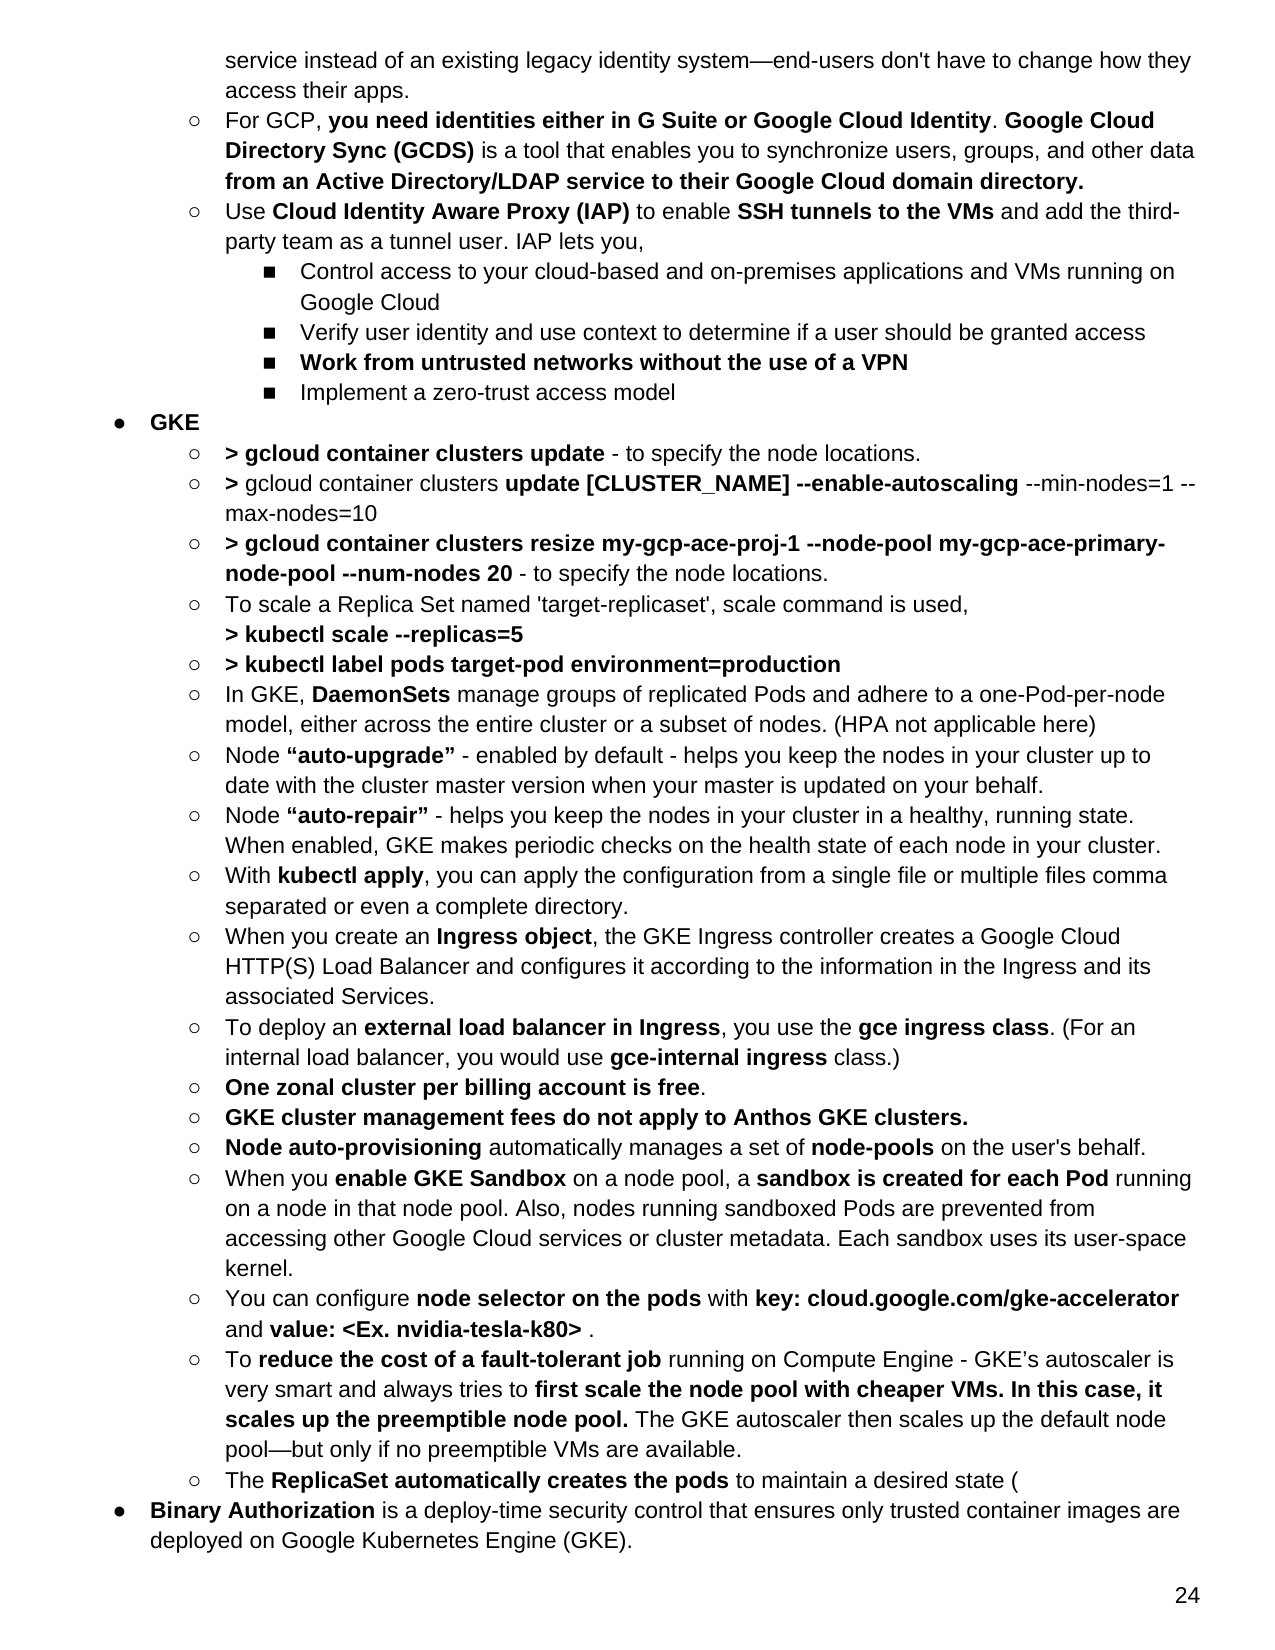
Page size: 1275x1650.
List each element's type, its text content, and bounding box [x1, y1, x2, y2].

list > gcloud container clusters update - to specify the node locations. [187, 439, 1200, 466]
list Node “auto-upgrade” - enabled by default - helps you keep the nodes in your cluster up to date with the cluster master version when your master is updated on your behalf. [187, 742, 1200, 798]
list > gcloud container clusters resize my-gcp-ace-proj-1 --node-pool my-gcp-ace-primary-node-pool --num-nodes 20 - to specify the node locations. [187, 530, 1200, 587]
list Use Cloud Identity Aware Proxy (IAP) to enable SSH tunnels to the VMs and add the third-party team as a tunnel user. IAP lets you, [187, 198, 1200, 254]
list Implement a zero-trust access model [262, 379, 1200, 406]
list Control access to your cloud-based and on-premises applications and VMs running on Google Cloud [262, 258, 1200, 315]
list Node “auto-repair” - helps you keep the nodes in your cluster in a healthy, running state. When enabled, GKE makes periodic checks on the health state of each node in your cluster. [187, 802, 1200, 859]
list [187, 47, 1200, 103]
list Work from untrusted networks without the use of a VPN [262, 349, 1200, 375]
list To deploy an external load balancer in Ingress, you use the gce ingress class. (For an internal load balancer, you would use gce-internal ingress class.) [187, 1013, 1200, 1070]
list You can configure node selector on the pods with key: cloud.google.com/gke-accelerator and value: <Ex. nvidia-tesla-k80> . [187, 1285, 1200, 1342]
list Node auto-provisioning automatically manages a set of node-pools on the user's behalf. [187, 1134, 1200, 1161]
list For GCP, you need identities either in G Suite or Google Cloud Identity. Google Cloud Directory Sync (GCDS) is a tool that enables you to synchronize users, groups, and other data from an Active Directory/LDAP service to their Google Cloud domain directory. [187, 107, 1200, 194]
list When you create an Ingress object, the GKE Ingress controller creates a Google Cloud HTTP(S) Load Balancer and configures it according to the information in the Ingress and its associated Services. [187, 923, 1200, 1010]
list > gcloud container clusters update [CLUSTER_NAME] --enable-autoscaling --min-nodes=1 --max-nodes=10 [187, 470, 1200, 526]
list GKE [112, 409, 1200, 436]
list One zonal cluster per billing account is free. [187, 1074, 1200, 1100]
list GKE cluster management fees do not apply to Anthos GKE clusters. [187, 1104, 1200, 1131]
list With kubectl apply, you can apply the configuration from a single file or multiple files comma separated or even a complete directory. [187, 862, 1200, 919]
list When you enable GKE Sandbox on a node pool, a sandbox is created for each Pod running on a node in that node pool. Also, nodes running sandboxed Pods are prevented from accessing other Google Cloud services or cluster metadata. Each sandbox uses its user-space kernel. [187, 1164, 1200, 1282]
list To scale a Replica Set named 'target-replicaset', scale command is used, > kubectl scale --replicas=5 [187, 591, 1200, 647]
list The ReplicaSet automatically creates the pods to maintain a desired state ( [187, 1467, 1200, 1493]
list Binary Authorization is a deploy-time security control that ensures only trusted container images are deployed on Google Kubernetes Engine (GKE). [112, 1497, 1200, 1553]
list Verify user identity and use context to determine if a user should be granted access [262, 319, 1200, 345]
list In GKE, DaemonSets manage groups of replicated Pods and adhere to a one-Pod-per-node model, either across the entire cluster or a subset of nodes. (HPA not applicable here) [187, 681, 1200, 738]
list > kubectl label pods target-pod environment=production [187, 651, 1200, 677]
list To reduce the cost of a fault-tolerant job running on Compute Engine - GKE’s autoscaler is very smart and always tries to first scale the node pool with cheaper VMs. In this case, it scales up the preemptible node pool. The GKE autoscaler then scales up the default node pool—but only if no preemptible VMs are available. [187, 1346, 1200, 1463]
